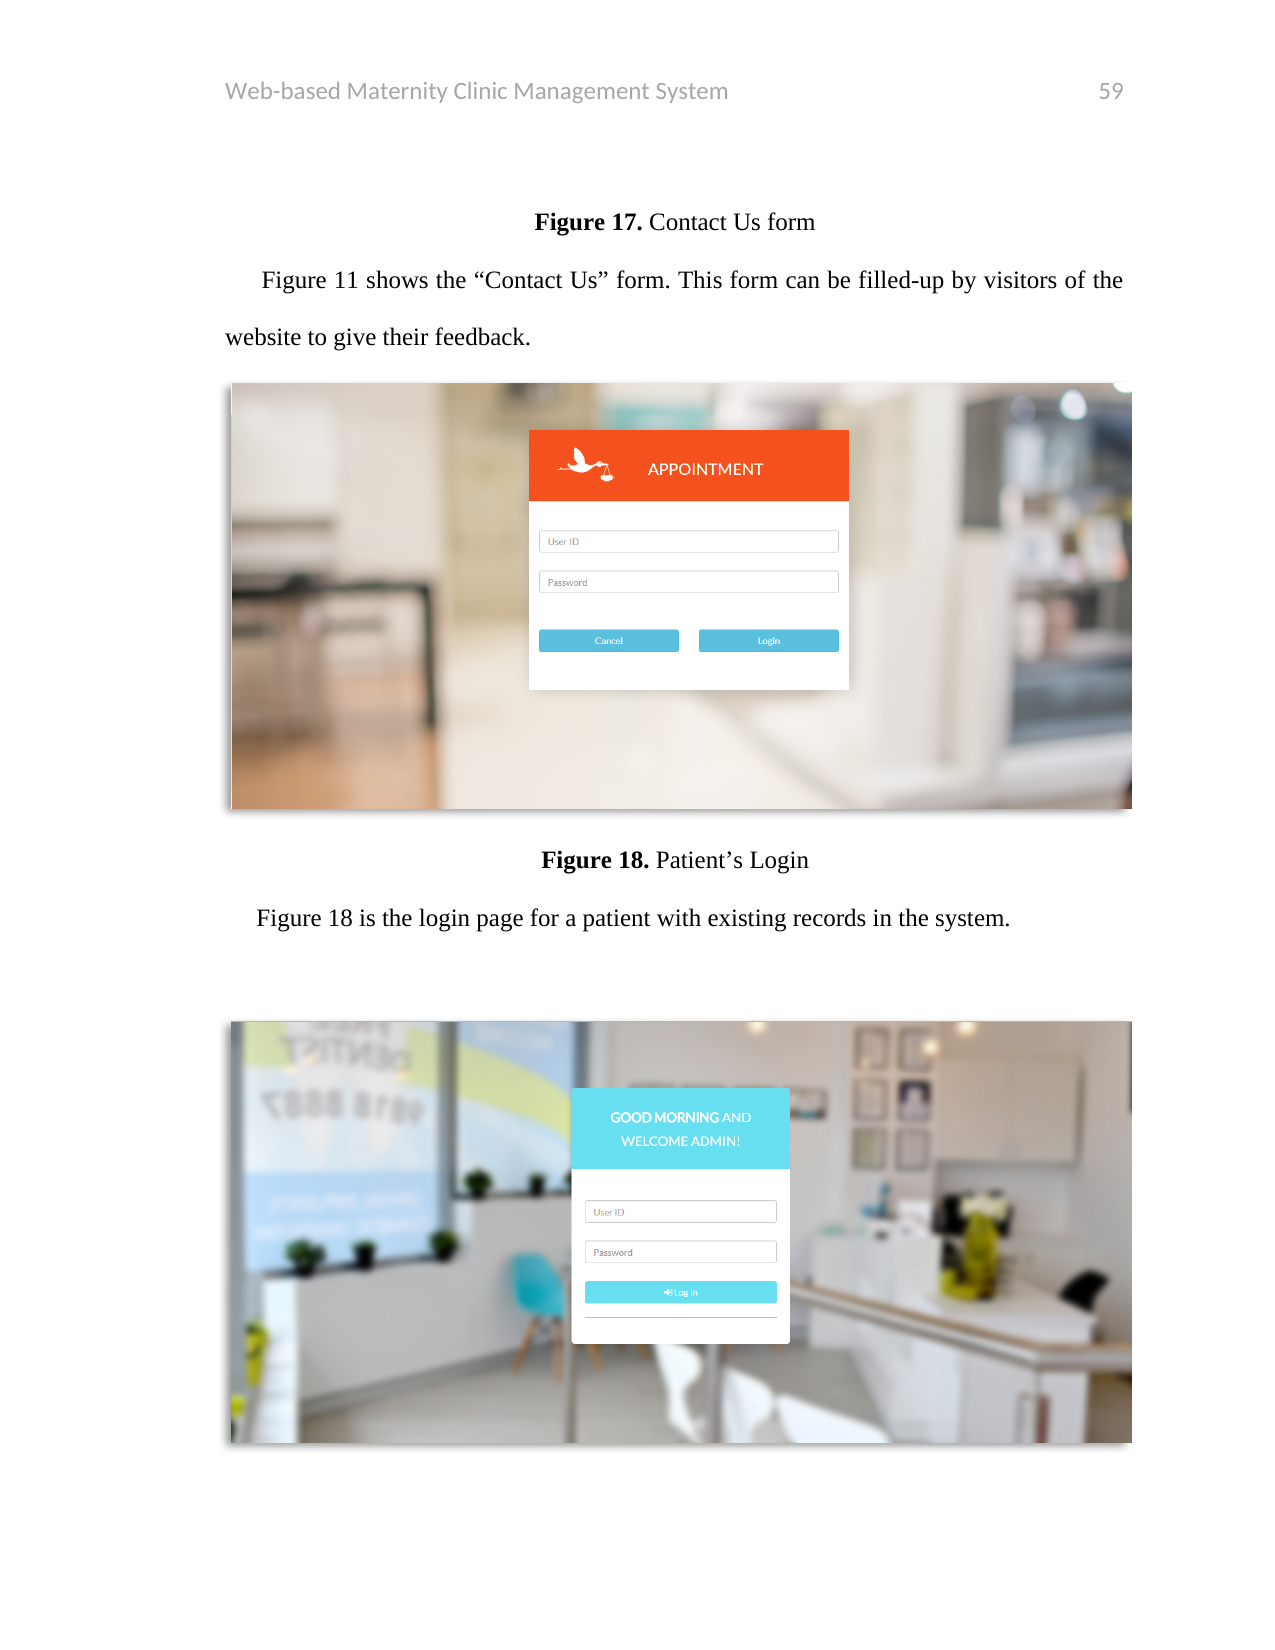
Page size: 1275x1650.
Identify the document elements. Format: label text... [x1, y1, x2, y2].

picture [231, 1021, 1132, 1443]
text Figure 11 shows the “Contact Us” form. This form can be filled-up by visitors of the website to give their feedback. [225, 265, 1125, 351]
text Figure 17. Contact Us form [225, 207, 1125, 236]
picture [231, 383, 1132, 809]
text Figure 18. Patient’s Login [225, 846, 1125, 874]
text Figure 18 is the login page for a patient with existing records in the system. [225, 903, 1125, 932]
